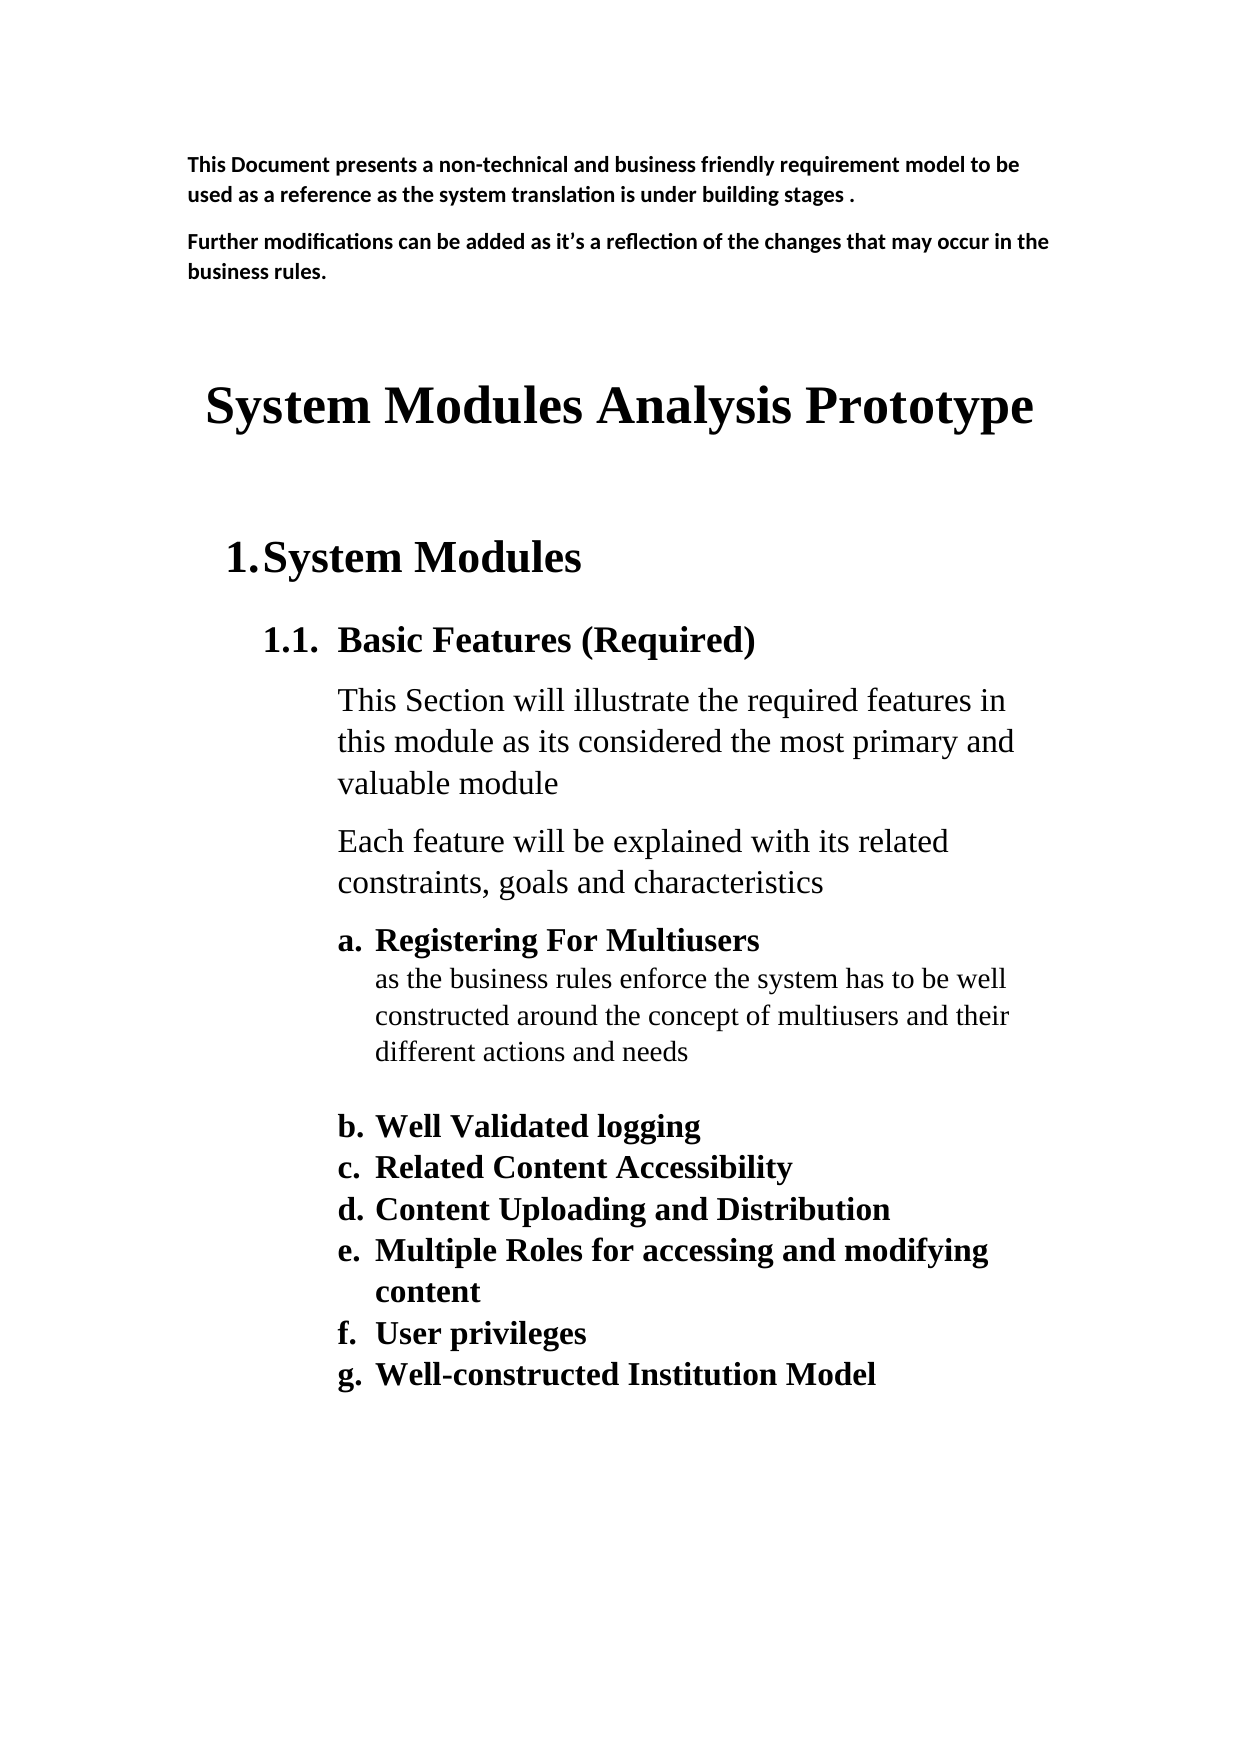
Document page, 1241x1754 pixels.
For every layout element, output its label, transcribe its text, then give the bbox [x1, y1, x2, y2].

text This Document presents a non-technical and business friendly requirement model to be used as a reference as the system translation is under building stages . [187, 150, 1053, 208]
list Content Uploading and Distribution [337, 1189, 1053, 1227]
list System Modules [225, 530, 1053, 583]
list Well Validated logging [337, 1106, 1053, 1144]
text System Modules Analysis Prototype [187, 372, 1053, 435]
list Multiple Roles for accessing and modifying content [337, 1230, 1053, 1310]
list Related Content Accessibility [337, 1148, 1053, 1186]
list as the business rules enforce the system has to be well constructed around the concept of multiusers and their different actions and needs [375, 962, 1053, 1067]
text Each feature will be explained with its related constraints, goals and characteristics [337, 821, 1053, 901]
list Basic Features (Required) [262, 617, 1053, 660]
text Further modifications can be added as it’s a reflection of the changes that may occur in the business rules. [187, 227, 1053, 285]
list Registering For Multiusers [337, 920, 1053, 959]
text This Section will illustrate the required features in this module as its considered the most primary and valuable module [337, 680, 1053, 801]
list User privileges [337, 1313, 1053, 1351]
list Well-constructed Institution Model [337, 1354, 1053, 1393]
